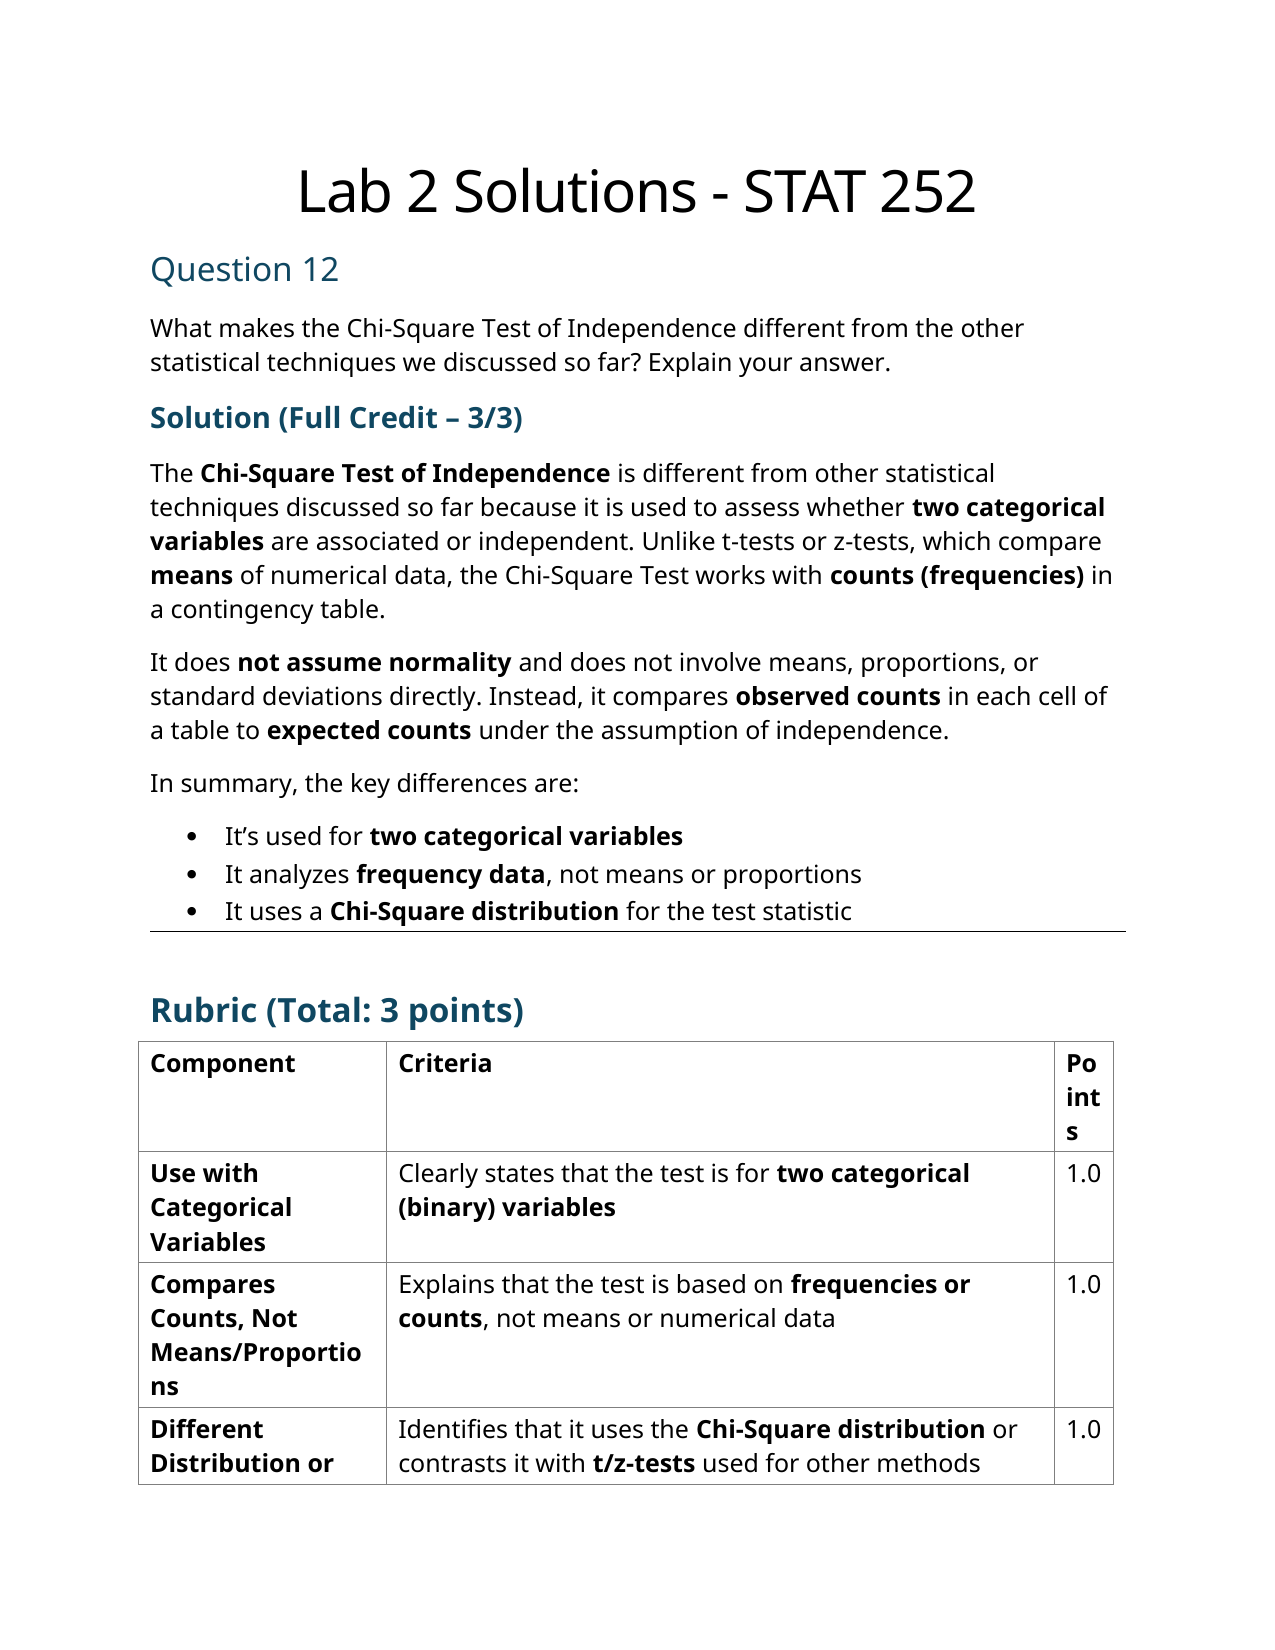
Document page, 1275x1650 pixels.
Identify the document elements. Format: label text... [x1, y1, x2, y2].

title Lab 2 Solutions - STAT 252 [150, 150, 1125, 229]
table_cell 1.0 [1055, 1408, 1113, 1483]
list It’s used for two categorical variables [187, 818, 1125, 852]
text The Chi-Square Test of Independence is different from other statistical techniques discussed so far because it is used to assess whether two categorical variables are associated or independent. Unlike t-tests or z-tests, which compare means of numerical data, the Chi-Square Test works with counts (frequencies) in a contingency table. [150, 456, 1125, 626]
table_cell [139, 1408, 386, 1483]
table_cell Compares Counts, Not Means/Proportions [139, 1263, 386, 1407]
list It uses a Chi-Square distribution for the test statistic [187, 894, 1125, 928]
table_cell 1.0 [1055, 1263, 1113, 1407]
text In summary, the key differences are: [150, 766, 1125, 800]
table_cell Use with Categorical Variables [139, 1152, 386, 1262]
subtitle Solution (Full Credit – 3/3) [150, 397, 1125, 437]
subtitle Question 12 [150, 246, 1125, 292]
table_cell 1.0 [1055, 1152, 1113, 1262]
text It does not assume normality and does not involve means, proportions, or standard deviations directly. Instead, it compares observed counts in each cell of a table to expected counts under the assumption of independence. [150, 645, 1125, 747]
table_header Criteria [387, 1042, 1054, 1151]
table_header Component [139, 1042, 386, 1151]
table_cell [387, 1408, 1054, 1483]
table_header Points [1055, 1042, 1113, 1151]
text What makes the Chi-Square Test of Independence different from the other statistical techniques we discussed so far? Explain your answer. [150, 310, 1125, 378]
list It analyzes frequency data, not means or proportions [187, 856, 1125, 890]
table_cell Explains that the test is based on frequencies or counts, not means or numerical data [387, 1263, 1054, 1407]
table_cell Clearly states that the test is for two categorical (binary) variables [387, 1152, 1054, 1262]
subtitle Rubric (Total: 3 points) [150, 987, 1125, 1032]
